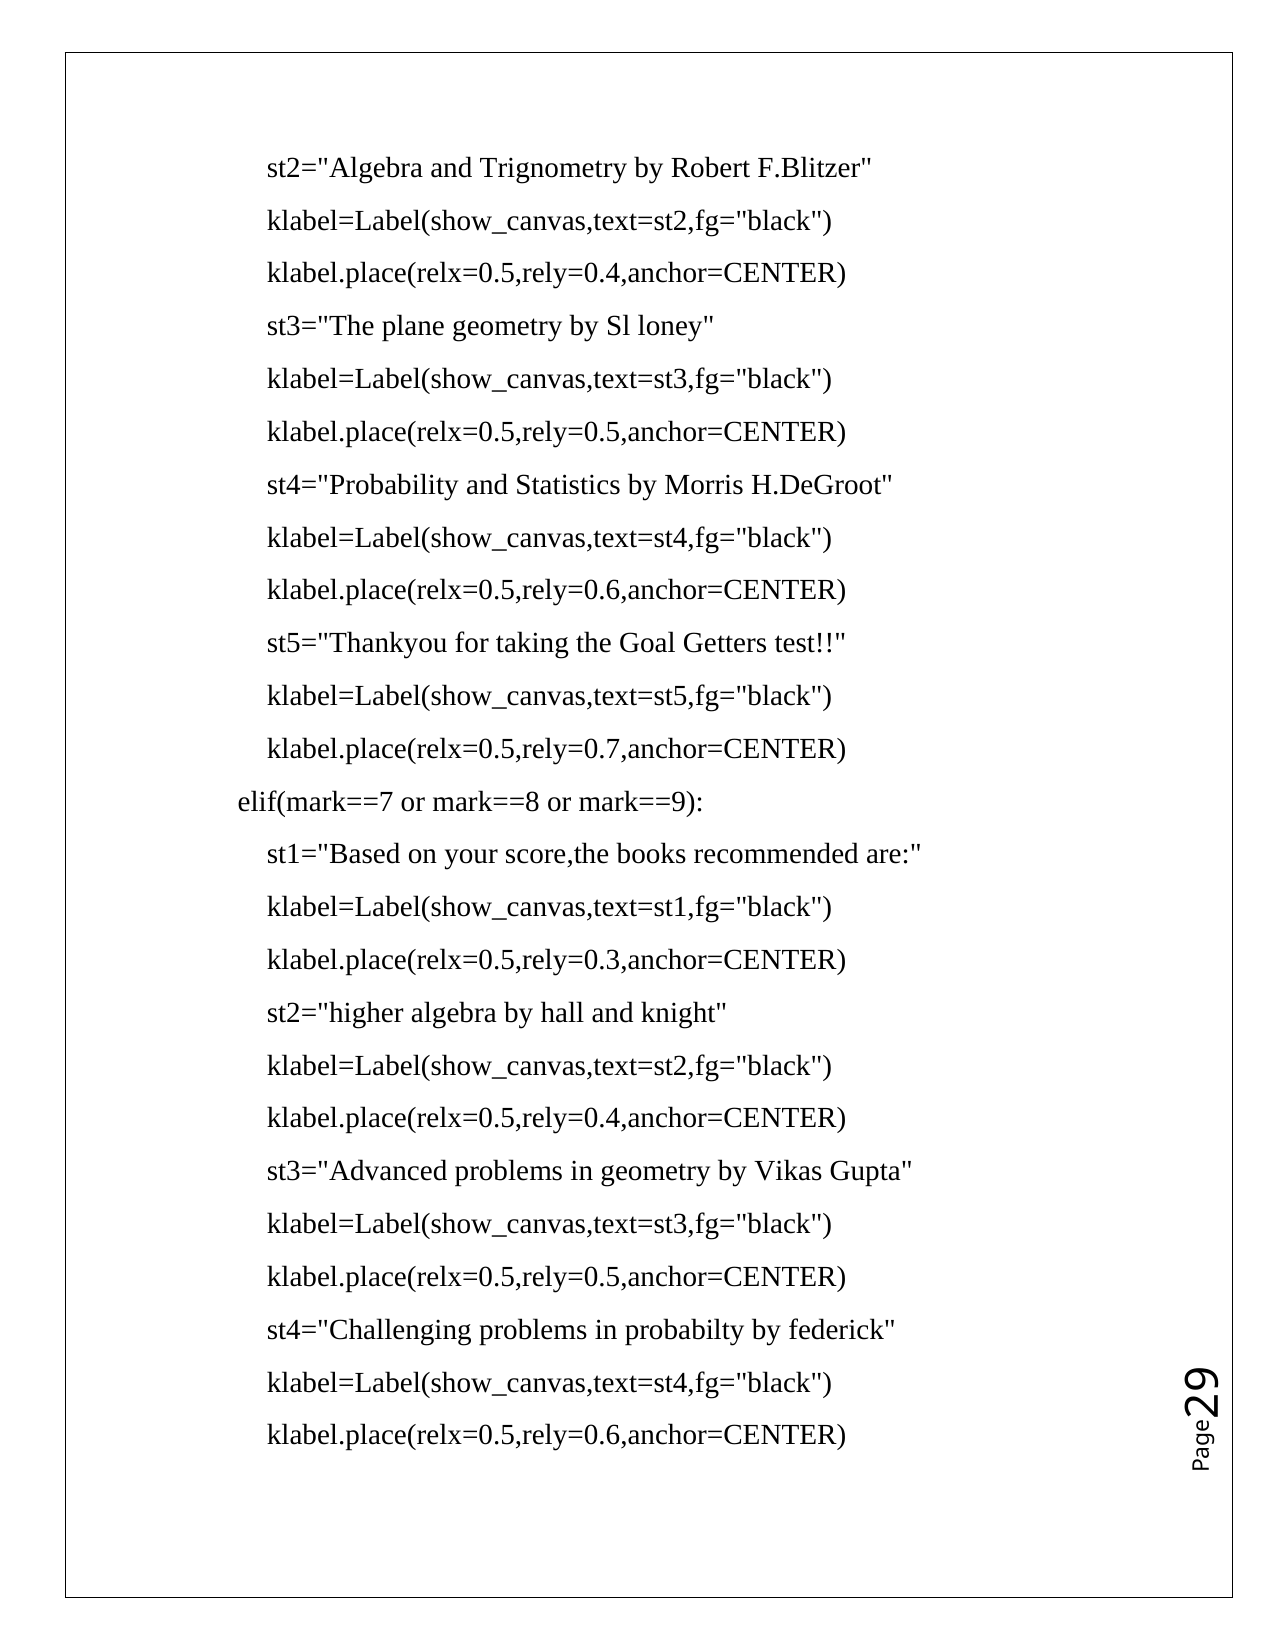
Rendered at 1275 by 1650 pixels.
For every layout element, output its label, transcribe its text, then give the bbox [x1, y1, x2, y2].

text st5="Thankyou for taking the Goal Getters test!!" [150, 625, 1125, 659]
text klabel.place(relx=0.5,rely=0.4,anchor=CENTER) [150, 256, 1125, 289]
text st3="Advanced problems in geometry by Vikas Gupta" [150, 1153, 1125, 1187]
text klabel.place(relx=0.5,rely=0.4,anchor=CENTER) [150, 1101, 1125, 1134]
text klabel.place(relx=0.5,rely=0.6,anchor=CENTER) [150, 1417, 1125, 1451]
text klabel=Label(show_canvas,text=st3,fg="black") [150, 361, 1125, 395]
text klabel=Label(show_canvas,text=st2,fg="black") [150, 203, 1125, 236]
text klabel.place(relx=0.5,rely=0.3,anchor=CENTER) [150, 942, 1125, 976]
text klabel=Label(show_canvas,text=st3,fg="black") [150, 1206, 1125, 1240]
text st1="Based on your score,the books recommended are:" [150, 837, 1125, 870]
text klabel=Label(show_canvas,text=st2,fg="black") [150, 1048, 1125, 1081]
text klabel=Label(show_canvas,text=st5,fg="black") [150, 678, 1125, 712]
text st3="The plane geometry by Sl loney" [150, 308, 1125, 342]
text st2="Algebra and Trignometry by Robert F.Blitzer" [150, 150, 1125, 183]
text klabel.place(relx=0.5,rely=0.5,anchor=CENTER) [150, 1259, 1125, 1293]
text st4="Challenging problems in probabilty by federick" [150, 1312, 1125, 1345]
text klabel.place(relx=0.5,rely=0.6,anchor=CENTER) [150, 572, 1125, 606]
text st4="Probability and Statistics by Morris H.DeGroot" [150, 467, 1125, 500]
text klabel.place(relx=0.5,rely=0.7,anchor=CENTER) [150, 731, 1125, 764]
text klabel.place(relx=0.5,rely=0.5,anchor=CENTER) [150, 414, 1125, 448]
text st2="higher algebra by hall and knight" [150, 995, 1125, 1028]
text klabel=Label(show_canvas,text=st4,fg="black") [150, 1365, 1125, 1398]
text elif(mark==7 or mark==8 or mark==9): [150, 784, 1125, 817]
text klabel=Label(show_canvas,text=st4,fg="black") [150, 520, 1125, 553]
text klabel=Label(show_canvas,text=st1,fg="black") [150, 889, 1125, 923]
